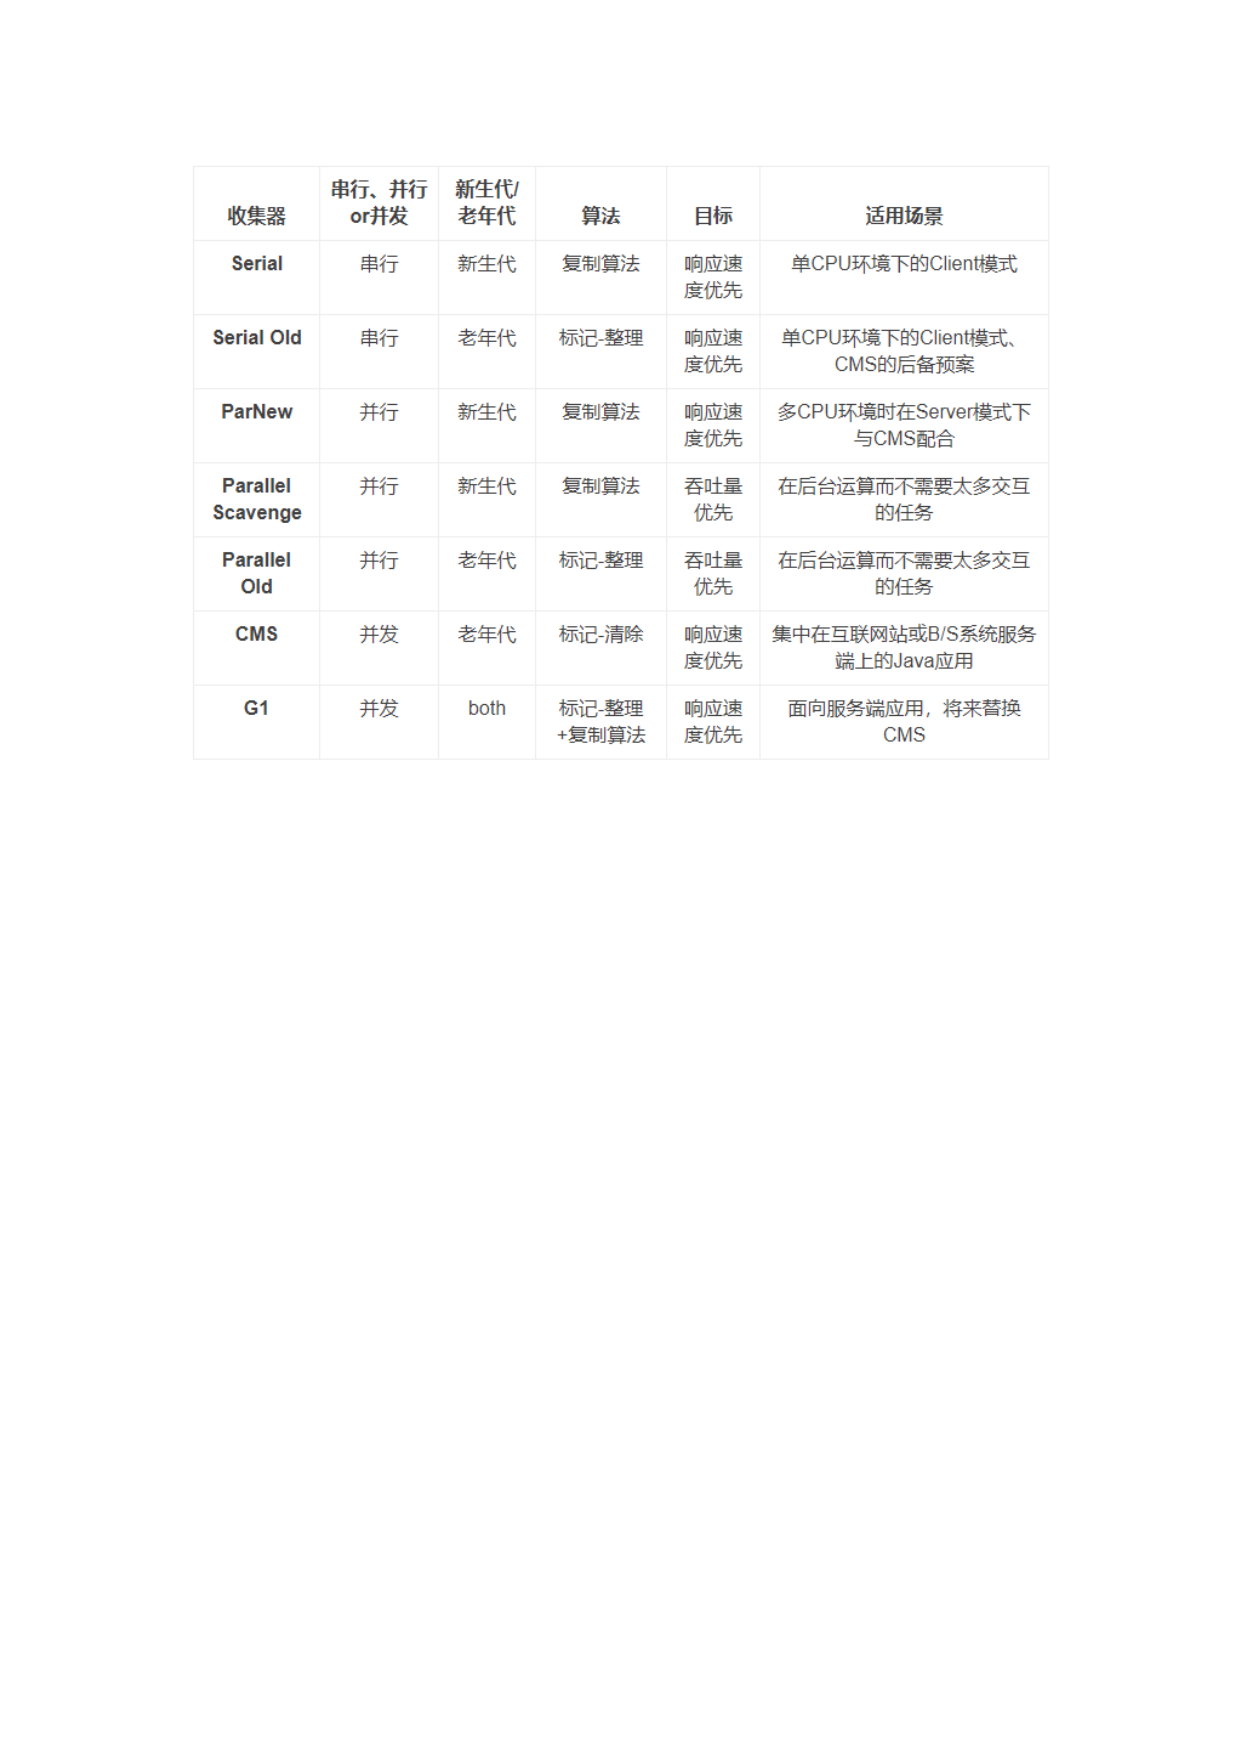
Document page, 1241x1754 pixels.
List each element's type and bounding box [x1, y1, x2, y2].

picture [187, 162, 1053, 766]
